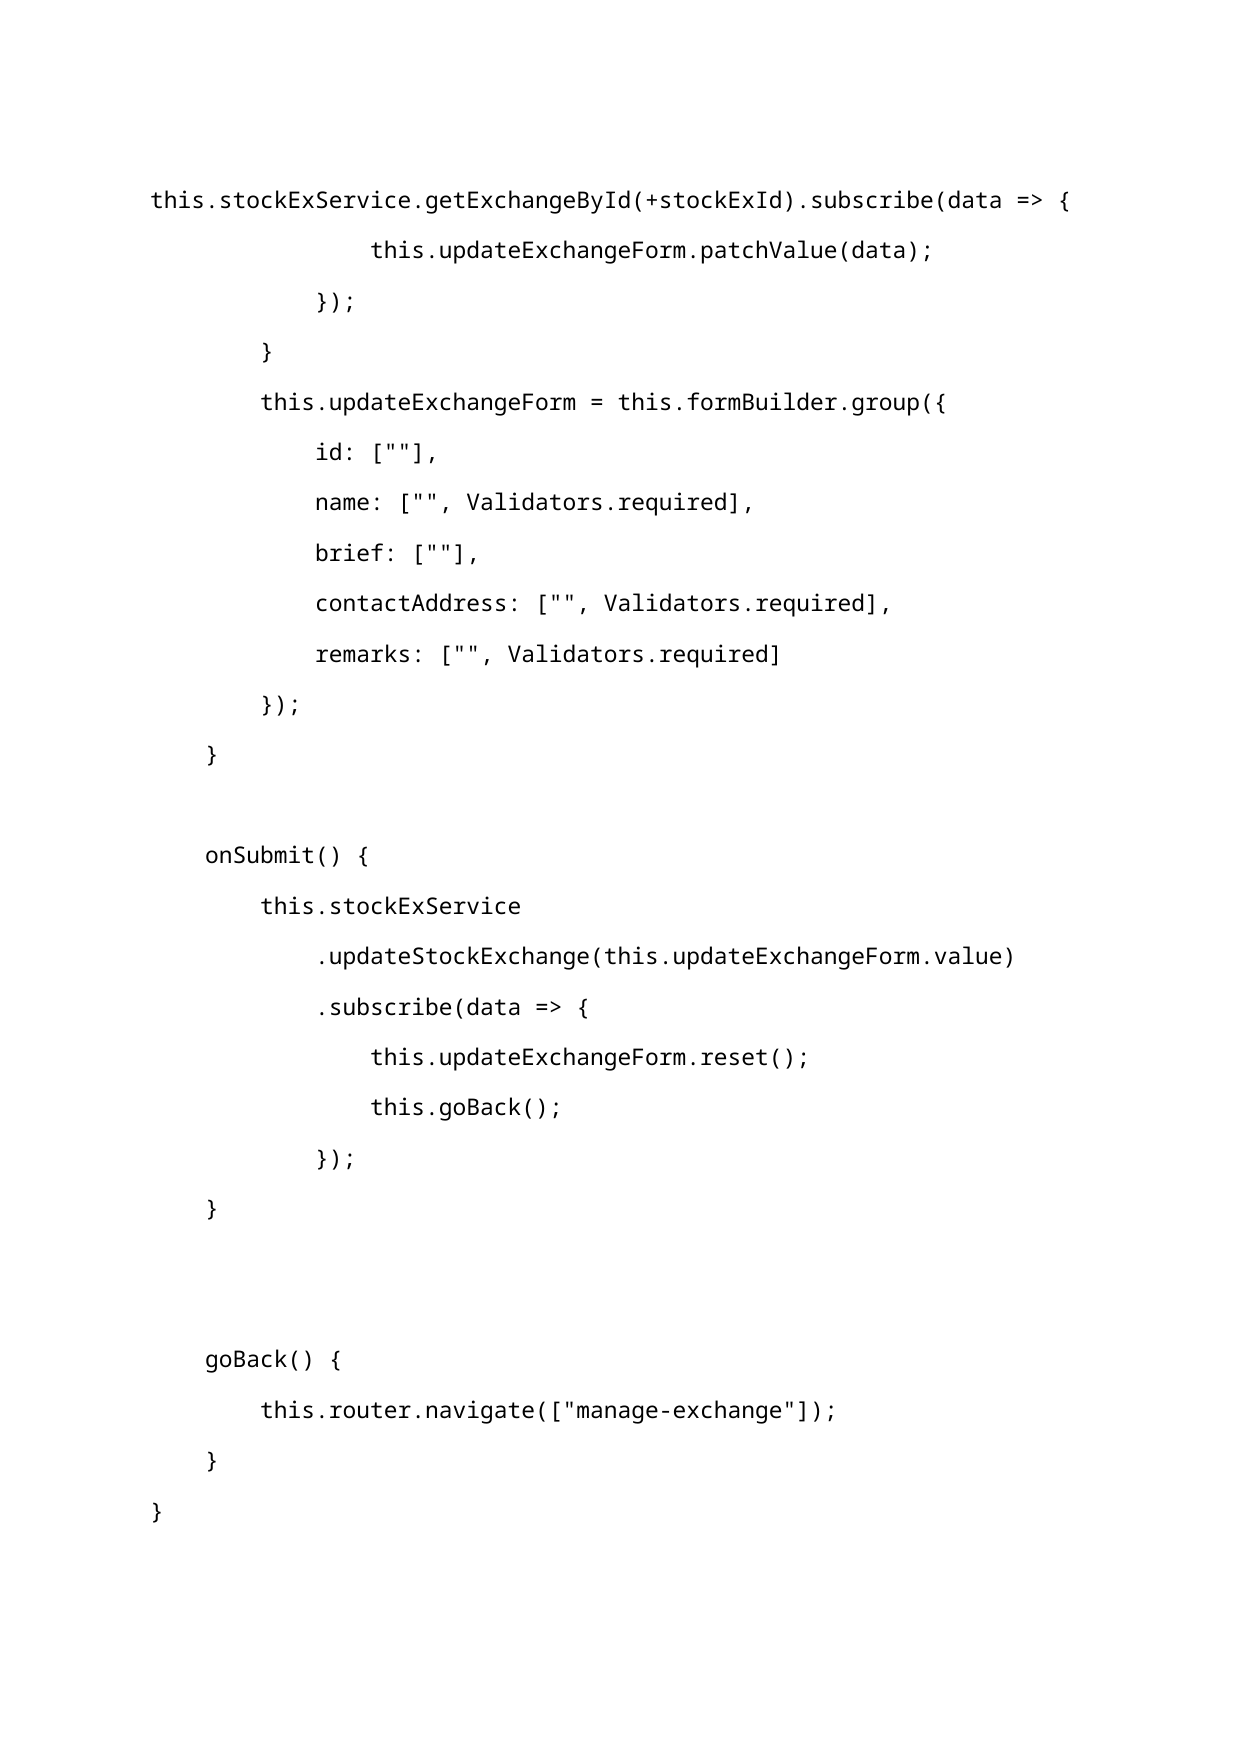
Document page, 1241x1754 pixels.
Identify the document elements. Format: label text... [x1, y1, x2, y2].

text .updateStockExchange(this.updateExchangeForm.value) [150, 940, 1090, 971]
text } [150, 1494, 1090, 1526]
text contactAddress: ["", Validators.required], [150, 587, 1090, 618]
text } [150, 335, 1090, 366]
text }); [150, 284, 1090, 316]
text }); [150, 1142, 1090, 1173]
text brief: [""], [150, 537, 1090, 568]
text remarks: ["", Validators.required] [150, 637, 1090, 669]
text this.stockExService [150, 889, 1090, 921]
text } [150, 1192, 1090, 1223]
text onSubmit() { [150, 839, 1090, 870]
text this.router.navigate(["manage-exchange"]); [150, 1394, 1090, 1425]
text this.updateExchangeForm = this.formBuilder.group({ [150, 385, 1090, 417]
text name: ["", Validators.required], [150, 486, 1090, 517]
text goBack() { [150, 1343, 1090, 1374]
text this.updateExchangeForm.patchValue(data); [150, 234, 1090, 265]
text }); [150, 688, 1090, 719]
text this.stockExService.getExchangeById(+stockExId).subscribe(data => { [150, 150, 1090, 215]
text .subscribe(data => { [150, 990, 1090, 1022]
text this.goBack(); [150, 1091, 1090, 1122]
text id: [""], [150, 436, 1090, 467]
text } [150, 1444, 1090, 1475]
text } [150, 738, 1090, 769]
text this.updateExchangeForm.reset(); [150, 1041, 1090, 1072]
